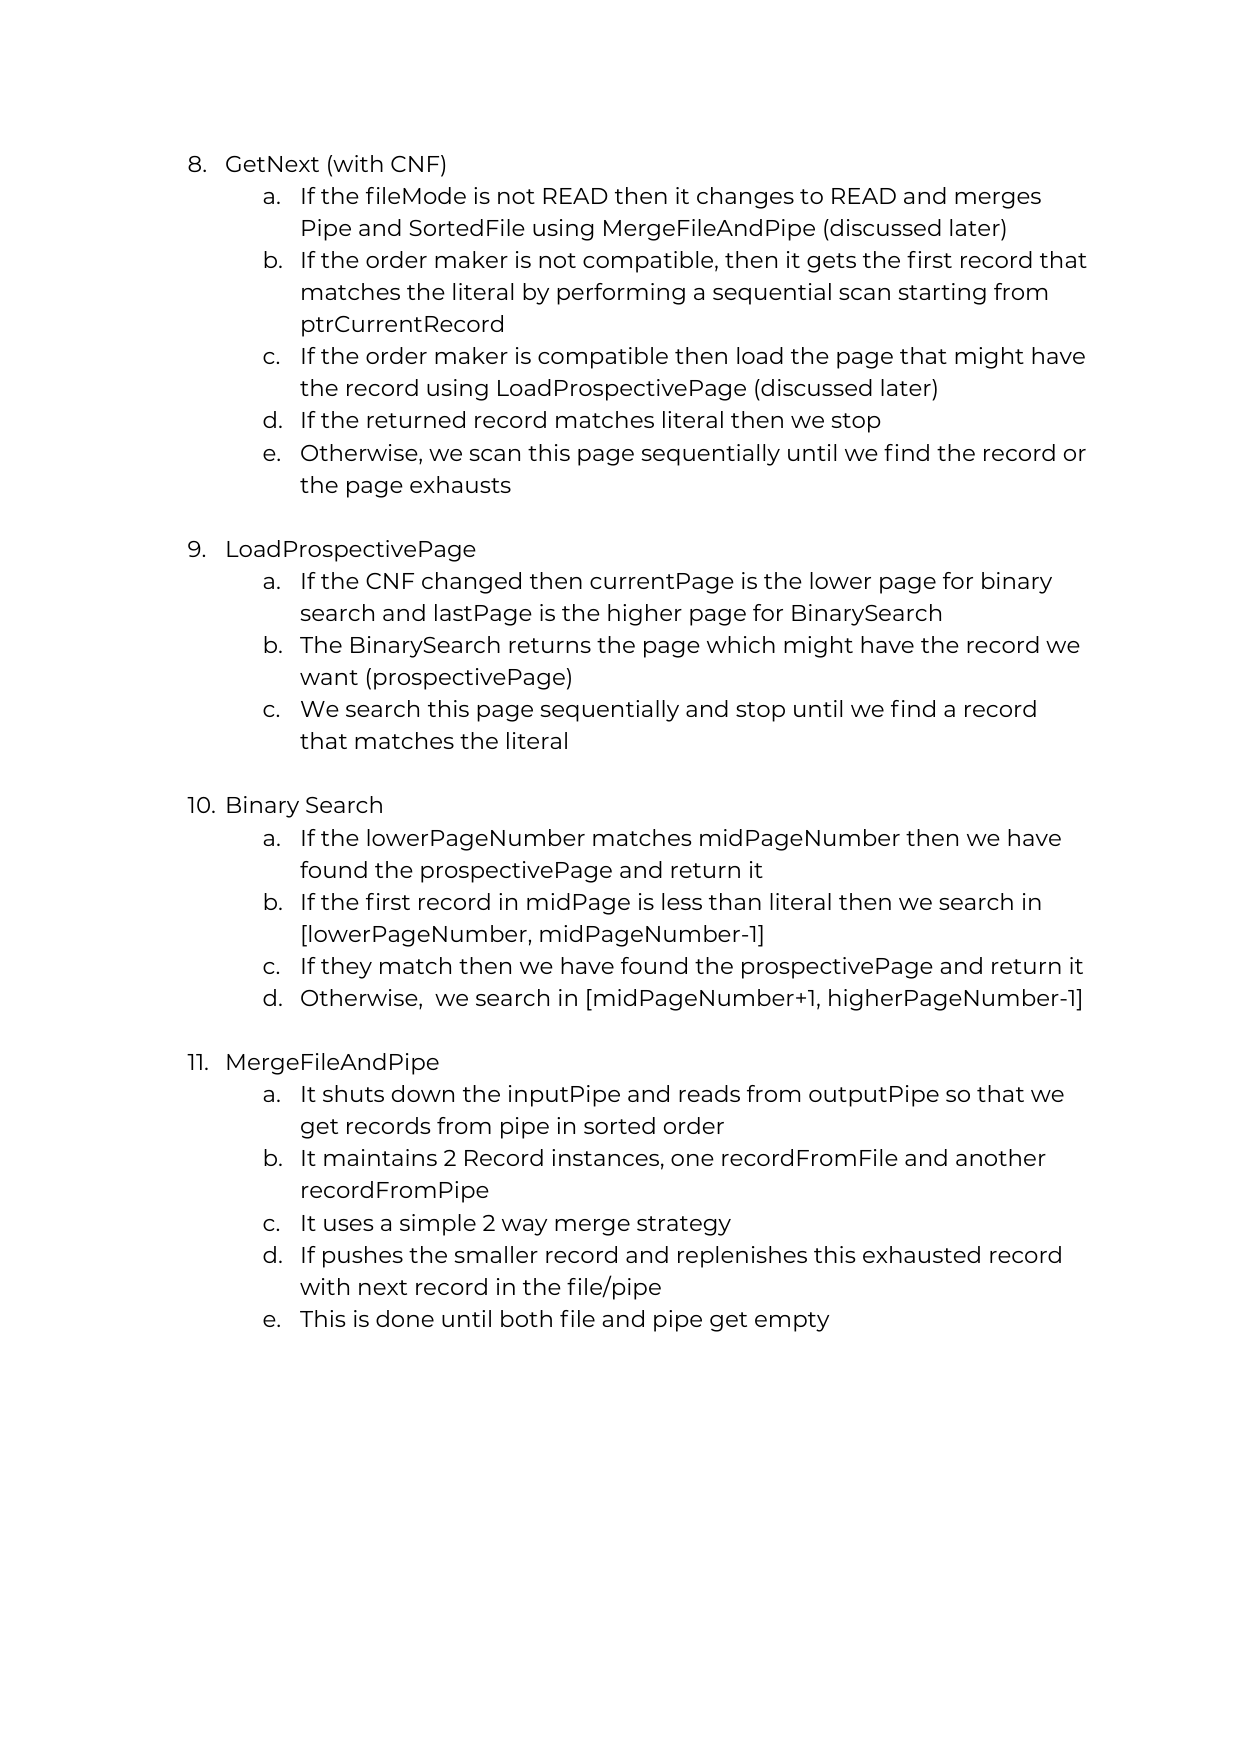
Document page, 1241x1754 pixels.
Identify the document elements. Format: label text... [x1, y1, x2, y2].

list If the order maker is not compatible, then it gets the first record that matches the literal by performing a sequential scan starting from ptrCurrentRecord [262, 246, 1090, 338]
list If the order maker is compatible then load the page that might have the record using LoadProspectivePage (discussed later) [262, 342, 1090, 402]
list The BinarySearch returns the page which might have the record we want (prospectivePage) [262, 631, 1090, 691]
list GetNext (with CNF) [187, 150, 1090, 178]
list Otherwise, we scan this page sequentially until we find the record or the page exhausts [262, 439, 1090, 499]
list If the first record in midPage is less than literal then we search in [lowerPageNumber, midPageNumber-1] [262, 888, 1090, 948]
list It shuts down the inputPipe and reads from outputPipe so that we get records from pipe in sorted order [262, 1080, 1090, 1140]
list If the CNF changed then currentPage is the lower page for binary search and lastPage is the higher page for BinarySearch [262, 567, 1090, 627]
list LoadProspectivePage [187, 535, 1090, 563]
list If they match then we have found the prospectivePage and return it [262, 952, 1090, 980]
list If pushes the smaller record and replenishes this exhausted record with next record in the file/pipe [262, 1241, 1090, 1301]
list It maintains 2 Record instances, one recordFromFile and another recordFromPipe [262, 1144, 1090, 1204]
list If the lowerPageNumber matches midPageNumber then we have found the prospectivePage and return it [262, 824, 1090, 884]
list Binary Search [187, 792, 1090, 819]
list Otherwise, we search in [midPageNumber+1, higherPageNumber-1] [262, 984, 1090, 1012]
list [262, 182, 1090, 242]
list MergeFileAndPipe [187, 1048, 1090, 1076]
list If the returned record matches literal then we stop [262, 407, 1090, 434]
list It uses a simple 2 way merge strategy [262, 1209, 1090, 1237]
list We search this page sequentially and stop until we find a record that matches the literal [262, 695, 1090, 755]
list This is done until both file and pipe get empty [262, 1305, 1090, 1333]
